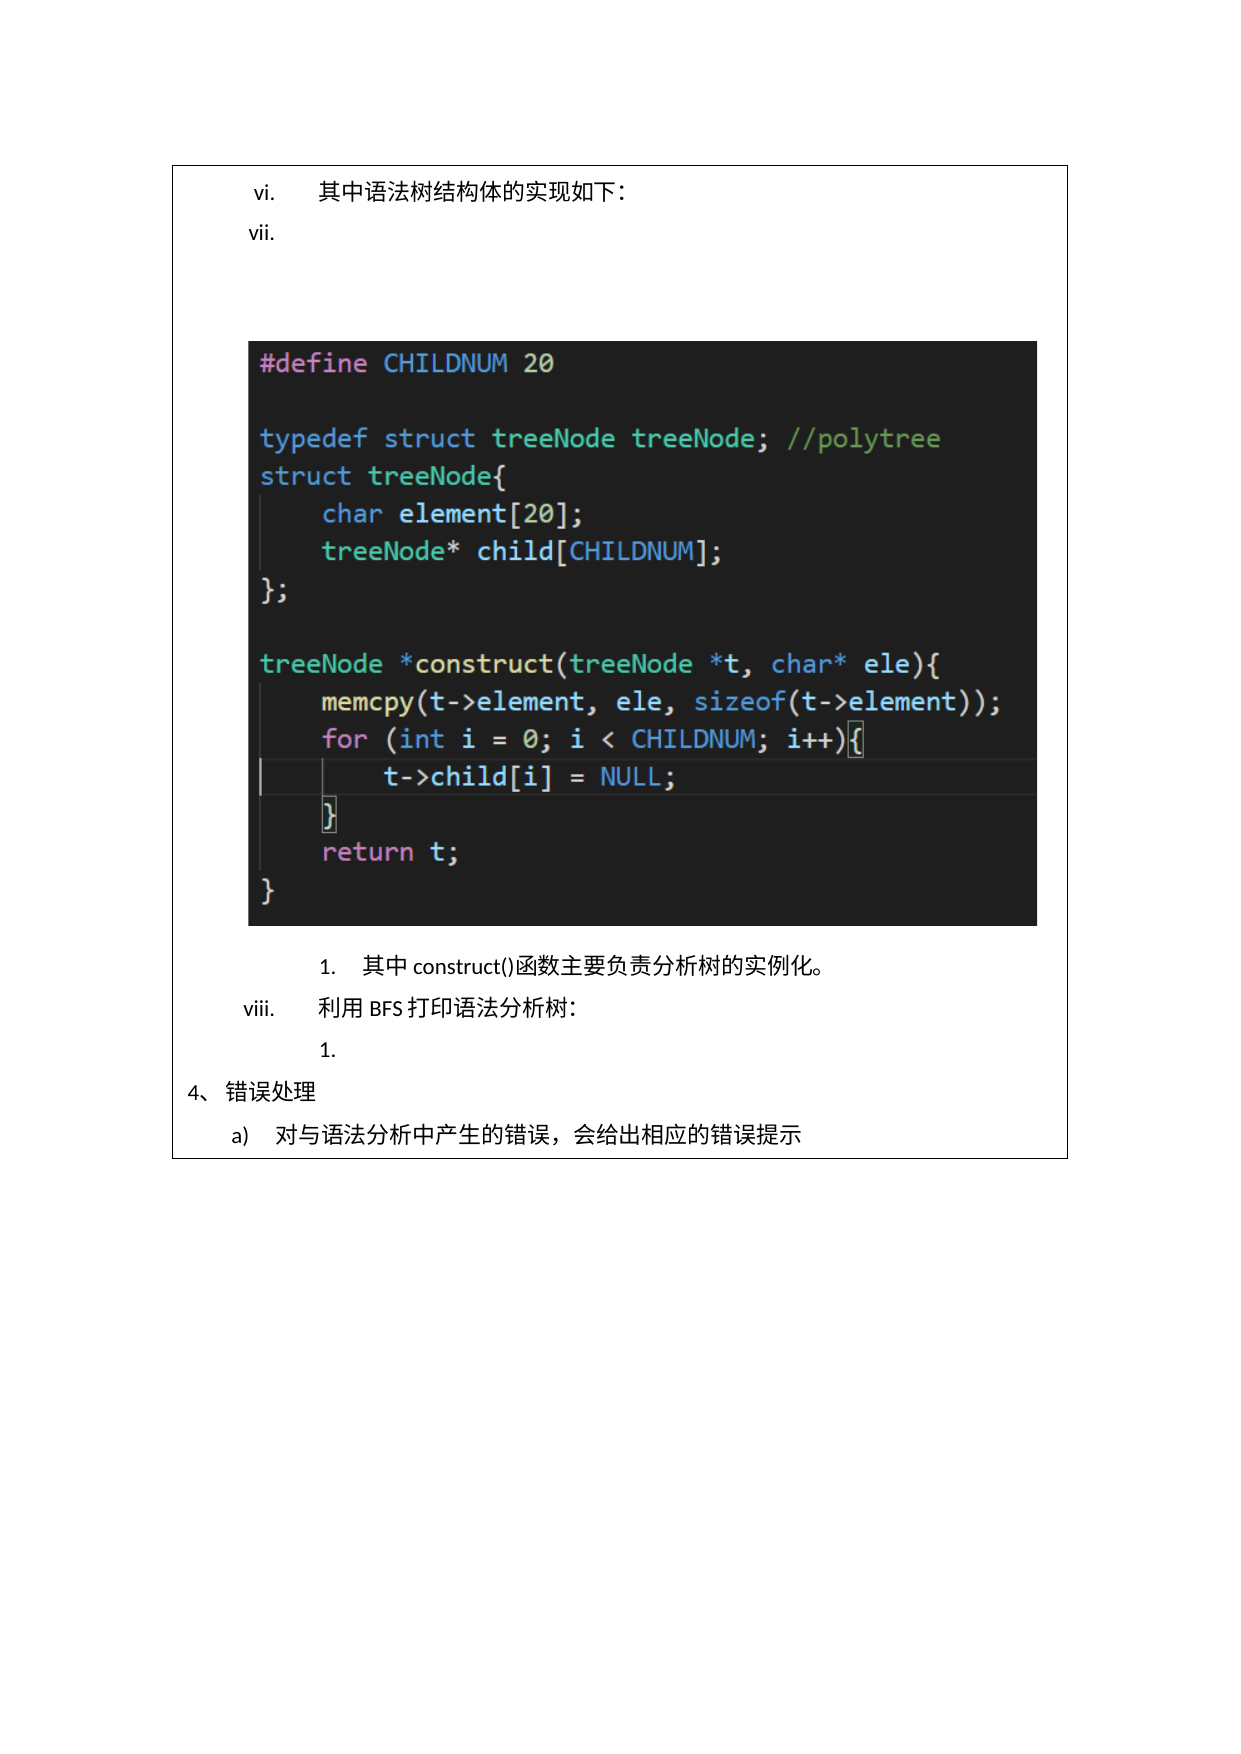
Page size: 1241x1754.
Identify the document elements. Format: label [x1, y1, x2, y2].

picture [248, 341, 1038, 926]
table_cell [173, 166, 1067, 1158]
